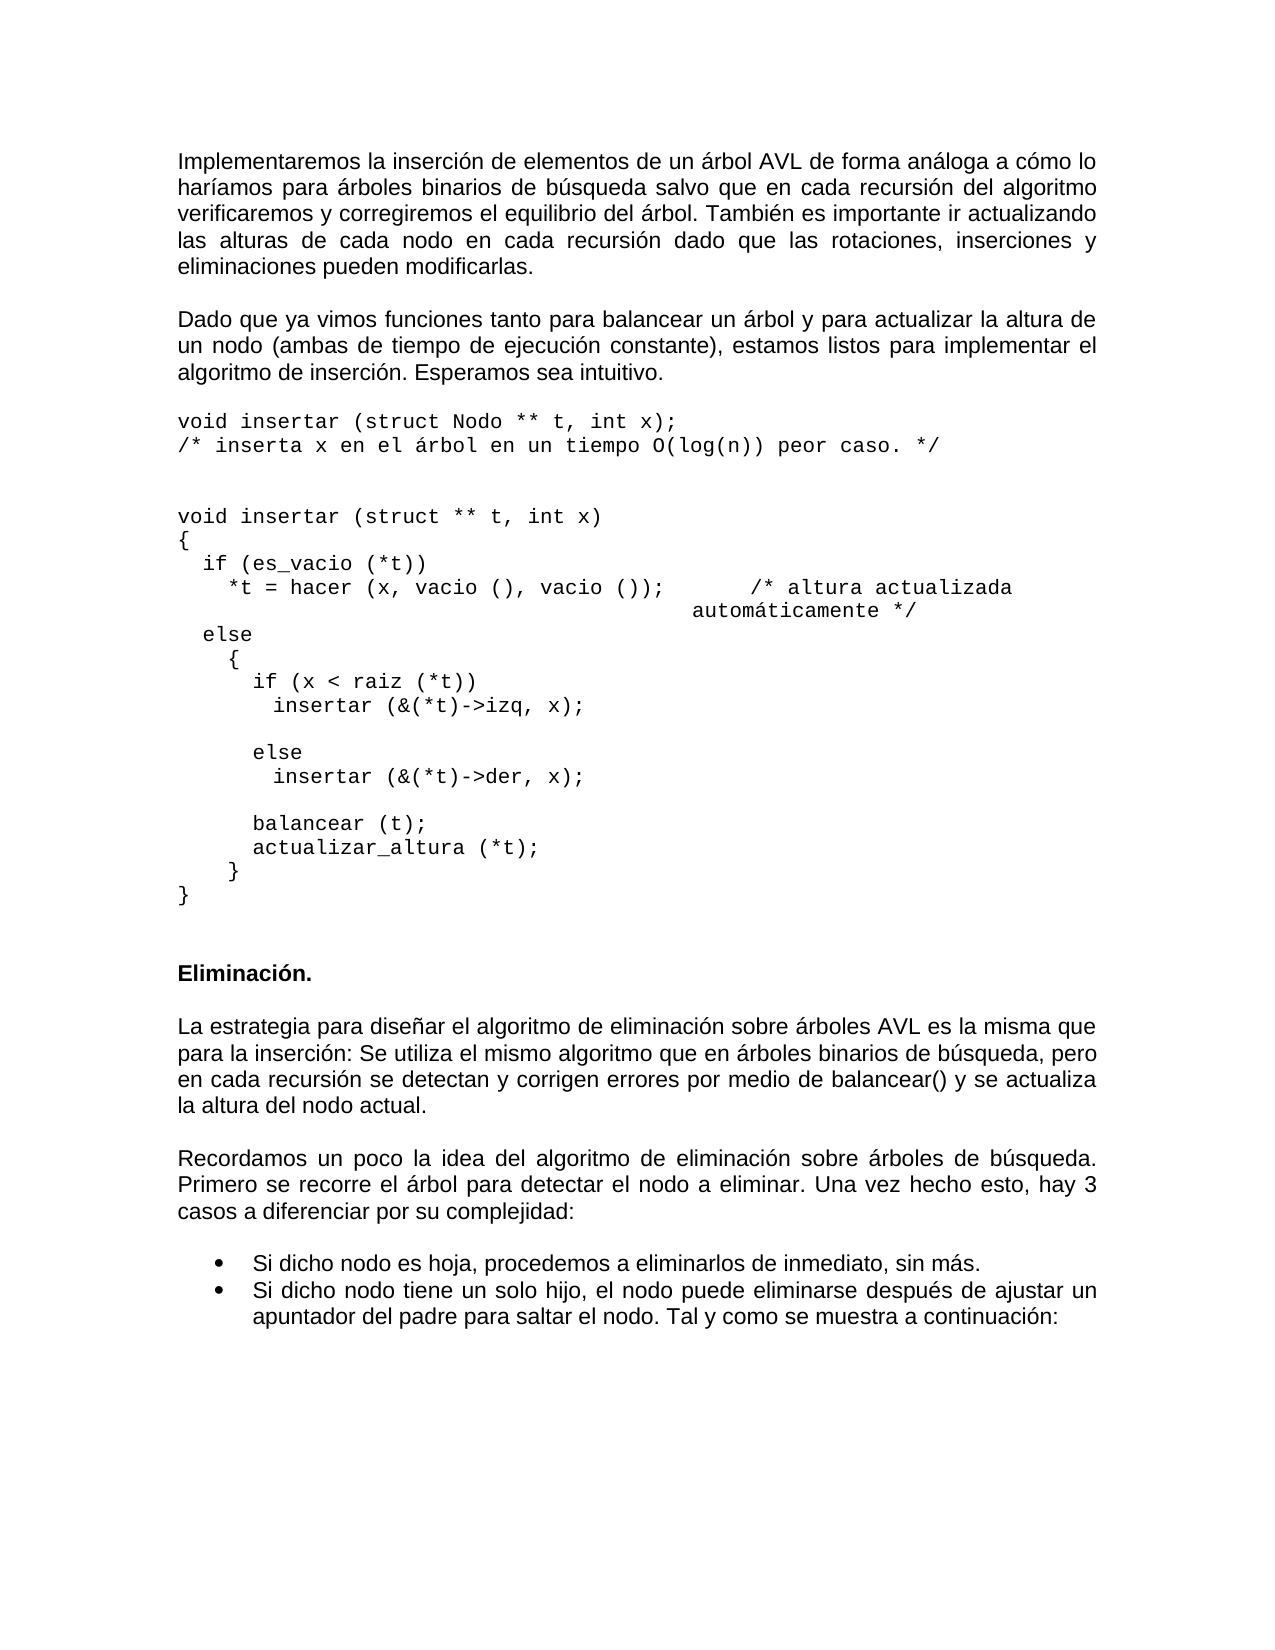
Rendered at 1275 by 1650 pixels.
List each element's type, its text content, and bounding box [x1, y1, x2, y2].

text else [177, 742, 1098, 766]
text void insertar (struct ** t, int x) [177, 506, 1098, 529]
text La estrategia para diseñar el algoritmo de eliminación sobre árboles AVL es la misma que para la inserción: Se utiliza el mismo algoritmo que en árboles binarios de búsqueda, pero en cada recursión se detectan y corrigen errores por medio de balancear() y se actualiza la altura del nodo actual. [177, 1013, 1098, 1118]
list Si dicho nodo tiene un solo hijo, el nodo puede eliminarse después de ajustar un apuntador del padre para saltar el nodo. Tal y como se muestra a continuación: [215, 1277, 1098, 1329]
text else [177, 624, 1098, 648]
text } [177, 884, 1098, 908]
text insertar (&(*t)->der, x); [177, 766, 1098, 789]
text balancear (t); [177, 813, 1098, 837]
text actualizar_altura (*t); [177, 837, 1098, 860]
text /* inserta x en el árbol en un tiempo O(log(n)) peor caso. */ [177, 435, 1098, 458]
text Recordamos un poco la idea del algoritmo de eliminación sobre árboles de búsqueda. Primero se recorre el árbol para detectar el nodo a eliminar. Una vez hecho esto, hay 3 casos a diferenciar por su complejidad: [177, 1145, 1098, 1224]
text Eliminación. [177, 960, 1098, 987]
text *t = hacer (x, vacio (), vacio ()); /* altura actualizada [177, 577, 1098, 600]
text automáticamente */ [177, 600, 1098, 624]
text if (es_vacio (*t)) [177, 553, 1098, 577]
text } [177, 860, 1098, 884]
text { [177, 529, 1098, 553]
list Si dicho nodo es hoja, procedemos a eliminarlos de inmediato, sin más. [215, 1250, 1098, 1277]
text void insertar (struct Nodo ** t, int x); [177, 411, 1098, 435]
text if (x < raiz (*t)) [177, 671, 1098, 695]
text Implementaremos la inserción de elementos de un árbol AVL de forma análoga a cómo lo haríamos para árboles binarios de búsqueda salvo que en cada recursión del algoritmo verificaremos y corregiremos el equilibrio del árbol. También es importante ir actualizando las alturas de cada nodo en cada recursión dado que las rotaciones, inserciones y eliminaciones pueden modificarlas. [177, 148, 1098, 279]
text insertar (&(*t)->izq, x); [177, 695, 1098, 718]
text { [177, 648, 1098, 671]
text Dado que ya vimos funciones tanto para balancear un árbol y para actualizar la altura de un nodo (ambas de tiempo de ejecución constante), estamos listos para implementar el algoritmo de inserción. Esperamos sea intuitivo. [177, 306, 1098, 385]
